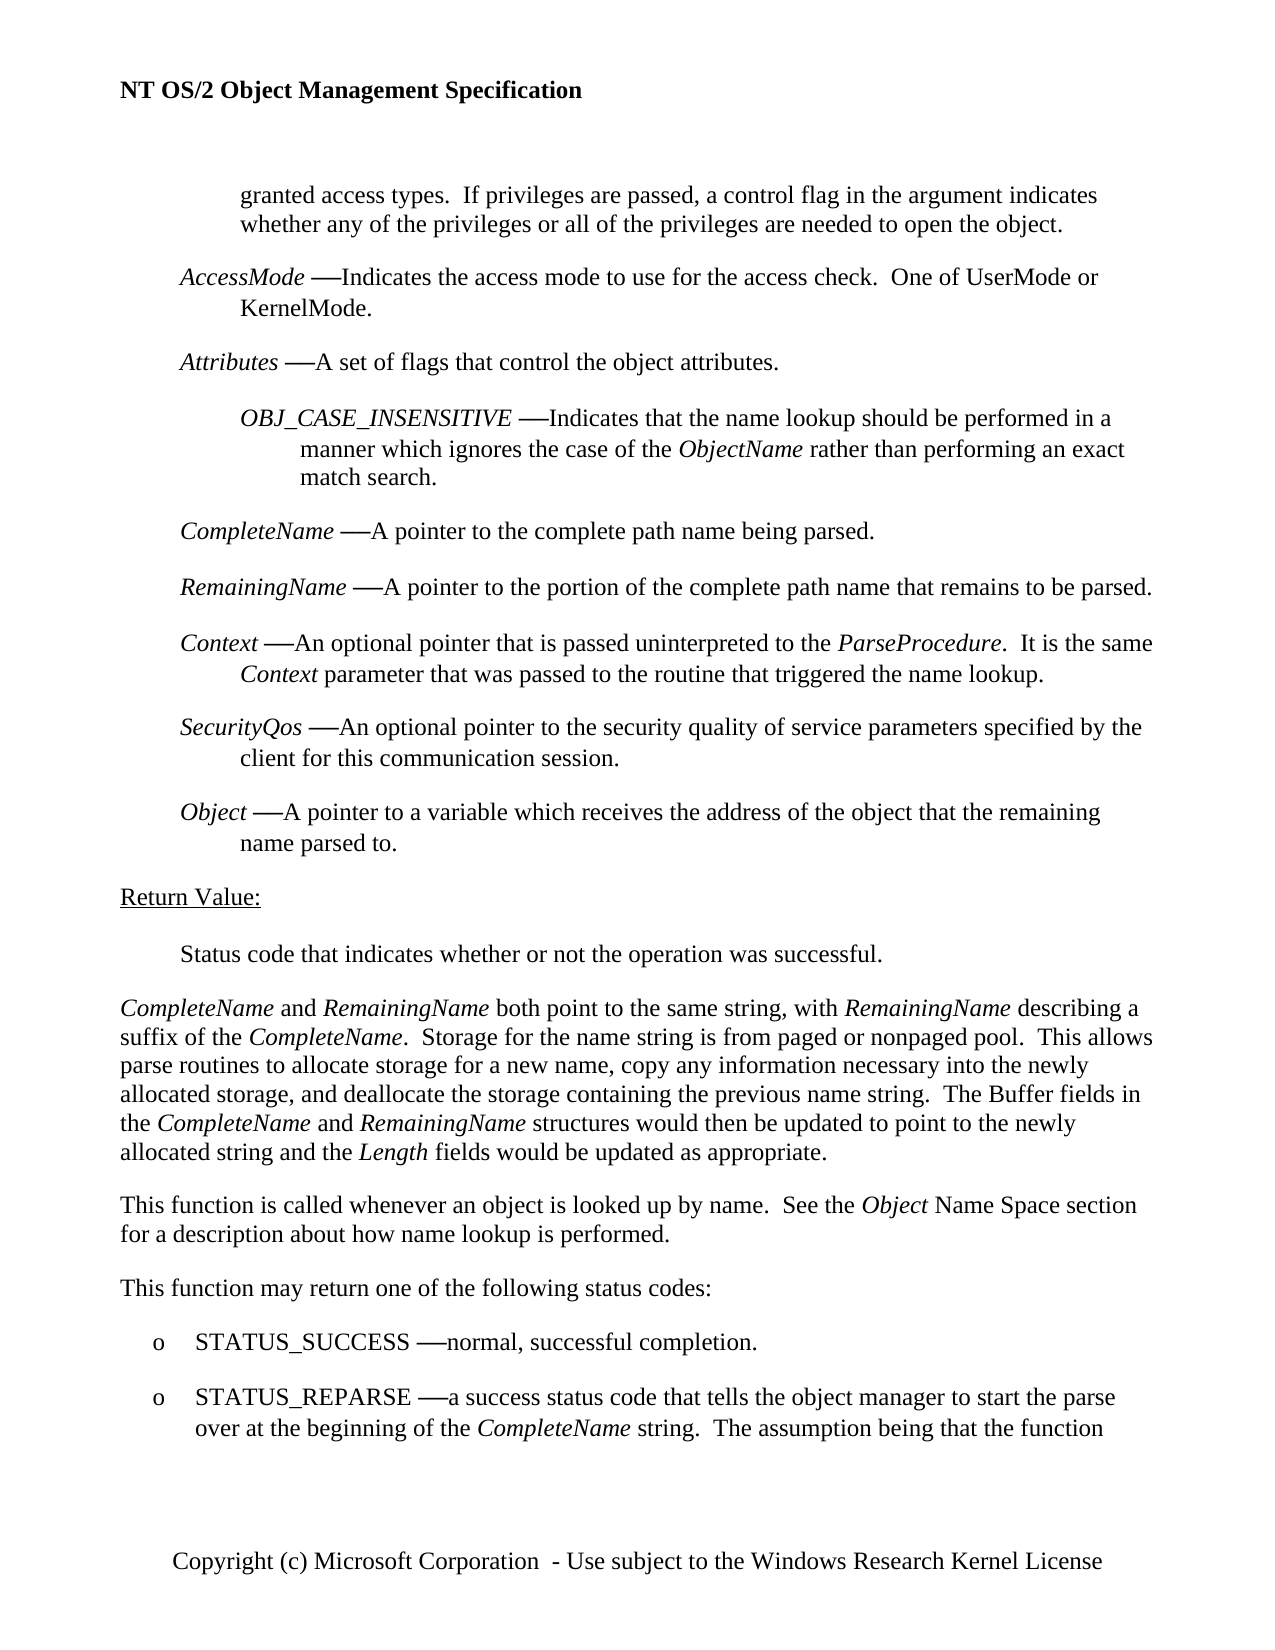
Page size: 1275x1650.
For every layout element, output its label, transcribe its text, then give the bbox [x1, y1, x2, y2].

text This function may return one of the following status codes: [120, 1273, 1155, 1302]
list Attributes ——A set of flags that control the object attributes. [180, 347, 1155, 378]
text This function is called whenever an object is looked up by name. See the Object Name Space section for a description about how name lookup is performed. [120, 1190, 1155, 1248]
list OBJ_CASE_INSENSITIVE ——Indicates that the name lookup should be performed in a manner which ignores the case of the ObjectName rather than performing an exact match search. [240, 403, 1155, 491]
list RemainingName ——A pointer to the portion of the complete path name that remains to be parsed. [180, 572, 1155, 603]
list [120, 1382, 1155, 1442]
text Status code that indicates whether or not the operation was successful. [180, 939, 1155, 968]
text Return Value: [120, 882, 1155, 910]
text CompleteName and RemainingName both point to the same string, with RemainingName describing a suffix of the CompleteName. Storage for the name string is from paged or nonpaged pool. This allows parse routines to allocate storage for a new name, copy any information necessary into the newly allocated storage, and deallocate the storage containing the previous name string. The Buffer fields in the CompleteName and RemainingName structures would then be updated to point to the newly allocated string and the Length fields would be updated as appropriate. [120, 993, 1155, 1165]
list Object ——A pointer to a variable which receives the address of the object that the remaining name parsed to. [180, 797, 1155, 857]
list CompleteName ——A pointer to the complete path name being parsed. [180, 516, 1155, 547]
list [180, 180, 1155, 237]
list o STATUS_SUCCESS ——normal, successful completion. [120, 1327, 1155, 1357]
list AccessMode ——Indicates the access mode to use for the access check. One of UserMode or KernelMode. [180, 262, 1155, 322]
list Context ——An optional pointer that is passed uninterpreted to the ParseProcedure. It is the same Context parameter that was passed to the routine that triggered the name lookup. [180, 628, 1155, 687]
list SecurityQos ——An optional pointer to the security quality of service parameters specified by the client for this communication session. [180, 712, 1155, 772]
